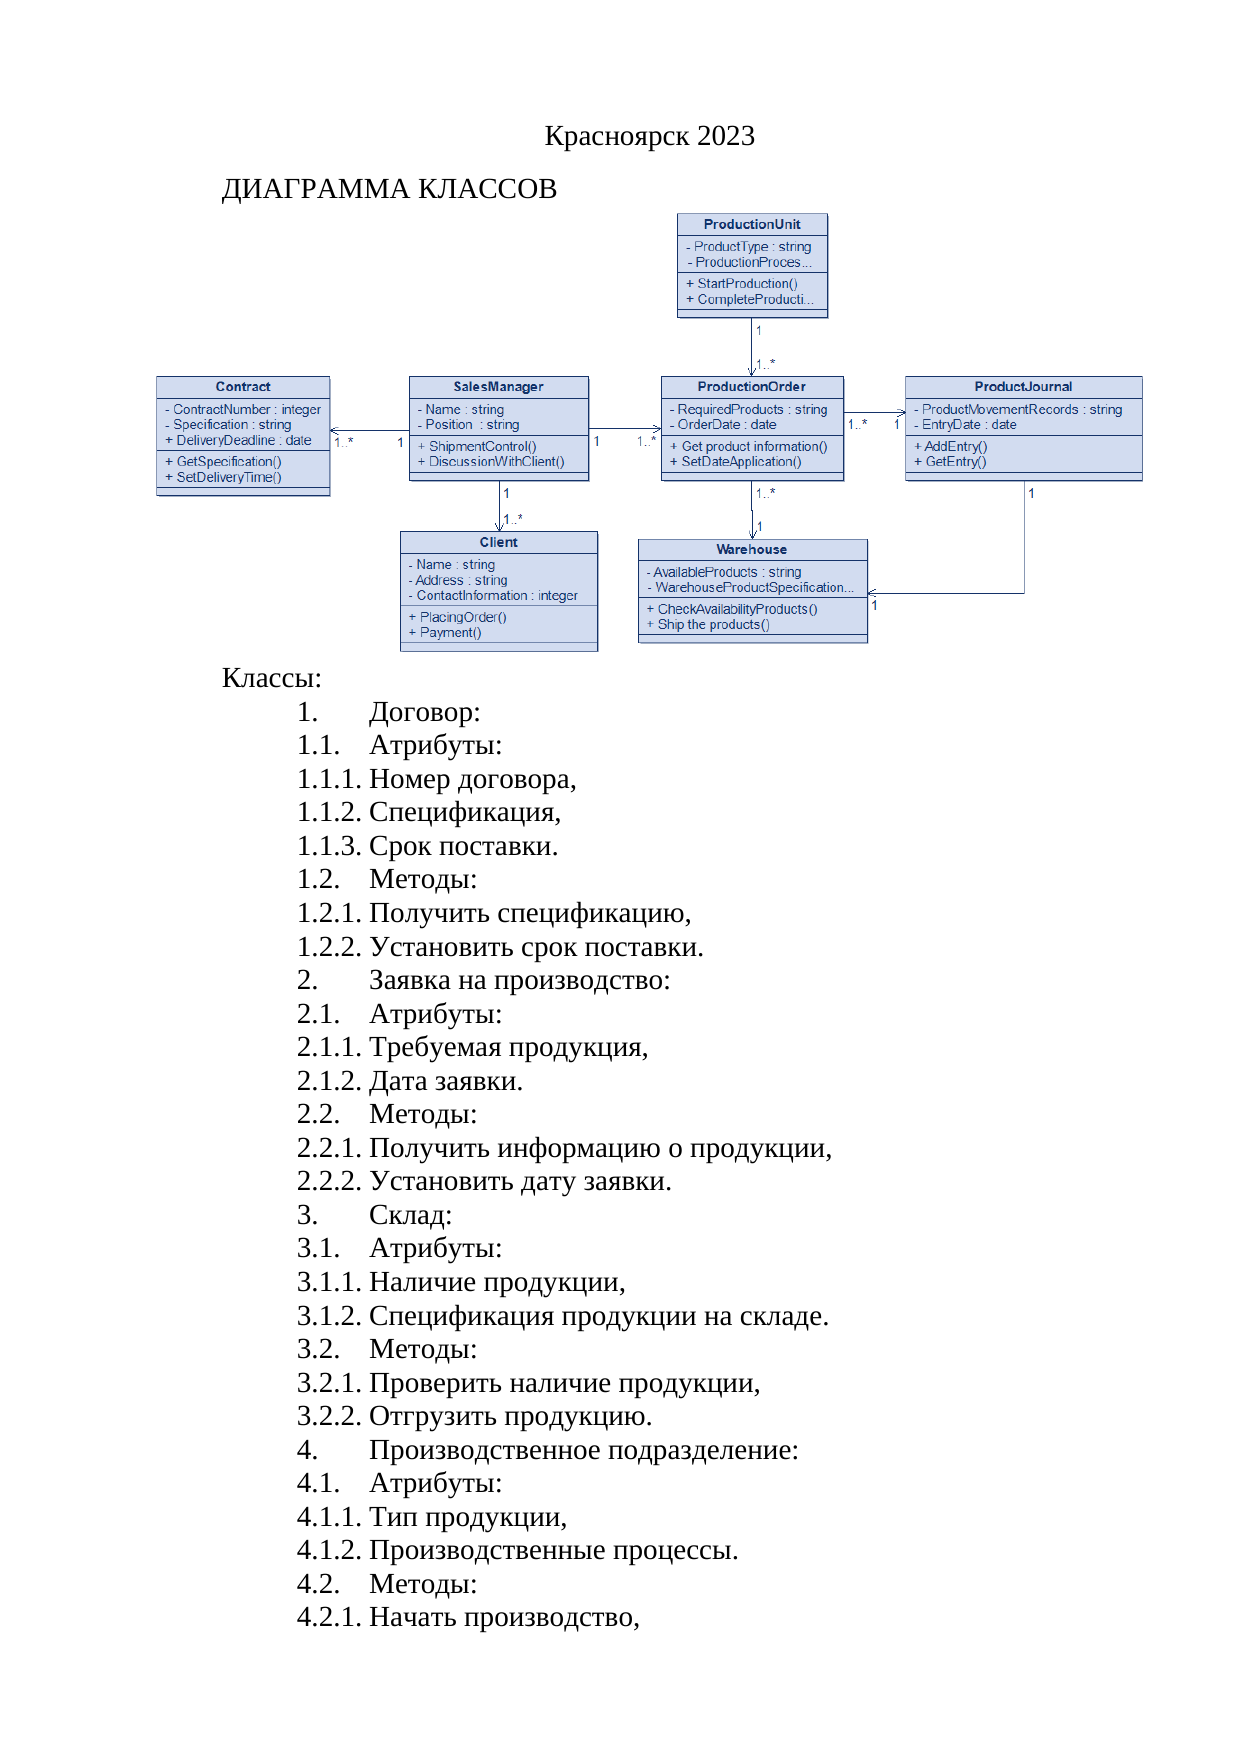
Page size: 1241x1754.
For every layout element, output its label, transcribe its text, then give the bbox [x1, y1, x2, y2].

list Наличие продукции, [223, 1264, 1152, 1298]
list Производственные процессы. [223, 1532, 1152, 1566]
list Склад: [223, 1197, 1152, 1231]
list Получить информацию о продукции, [223, 1130, 1152, 1163]
list Дата заявки. [223, 1063, 1152, 1096]
list Номер договора, [223, 761, 1152, 794]
list Атрибуты: [223, 996, 1152, 1029]
list Спецификация продукции на складе. [223, 1298, 1152, 1331]
list Срок поставки. [223, 828, 1152, 862]
list Атрибуты: [223, 727, 1152, 761]
list Начать производство, [223, 1599, 1152, 1633]
text Классы: [148, 661, 1152, 694]
list Установить дату заявки. [223, 1163, 1152, 1197]
text Красноярск 2023 [148, 118, 1152, 152]
list Атрибуты: [223, 1231, 1152, 1264]
list Производственное подразделение: [223, 1432, 1152, 1465]
list Методы: [223, 862, 1152, 895]
list Заявка на производство: [223, 962, 1152, 996]
list Установить срок поставки. [223, 929, 1152, 962]
list Отгрузить продукцию. [223, 1398, 1152, 1432]
list Договор: [223, 694, 1152, 727]
picture [147, 204, 1152, 661]
list Методы: [223, 1331, 1152, 1365]
list Получить спецификацию, [223, 895, 1152, 929]
list Методы: [223, 1566, 1152, 1599]
text ДИАГРАММА КЛАССОВ [148, 171, 1152, 204]
list Атрибуты: [223, 1465, 1152, 1499]
list Проверить наличие продукции, [223, 1365, 1152, 1398]
list Методы: [223, 1096, 1152, 1130]
list Тип продукции, [223, 1499, 1152, 1532]
list Спецификация, [223, 794, 1152, 828]
list Требуемая продукция, [223, 1029, 1152, 1063]
